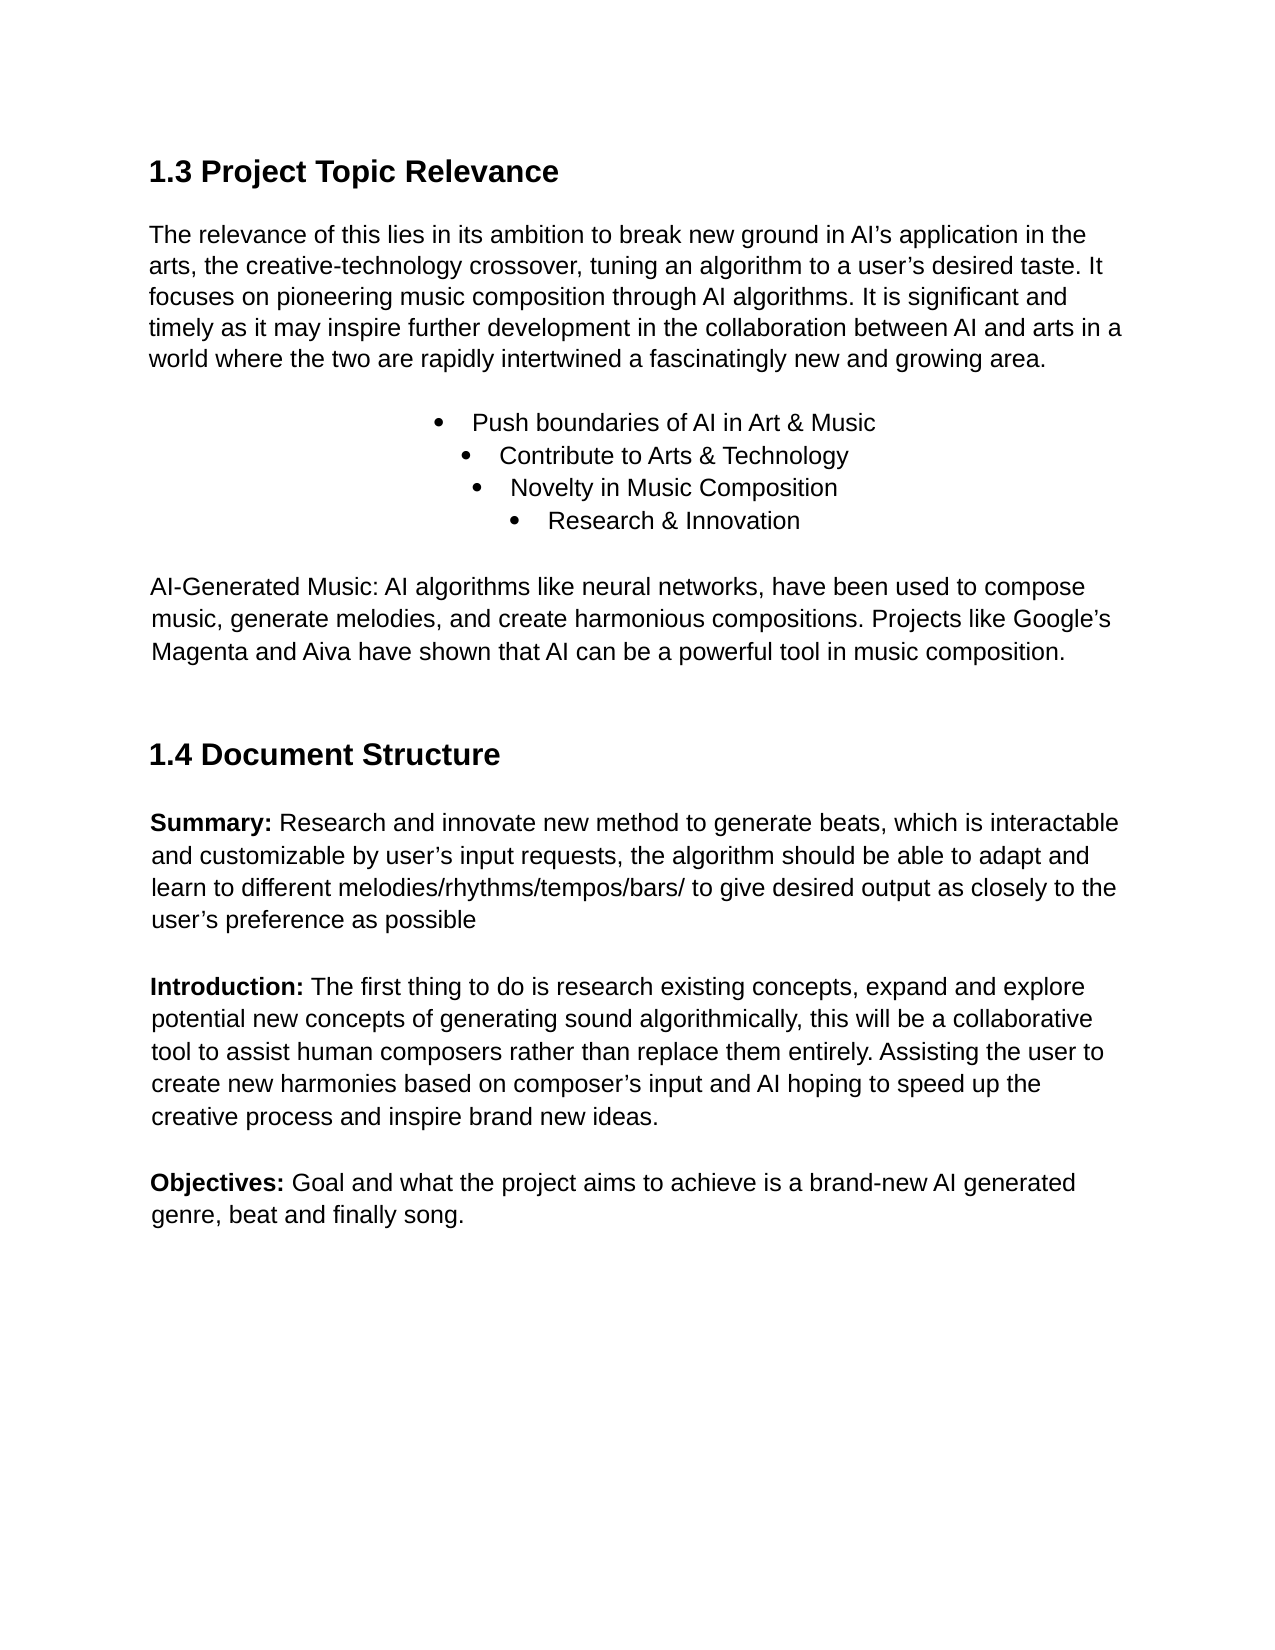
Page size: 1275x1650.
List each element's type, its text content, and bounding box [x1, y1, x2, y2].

list Novelty in Music Composition [186, 473, 1125, 502]
text Summary: Research and innovate new method to generate beats, which is interactable and customizable by user’s input requests, the algorithm should be able to adapt and learn to different melodies/rhythms/tempos/bars/ to give desired output as closely to the user’s preference as possible [150, 808, 1125, 934]
subtitle The relevance of this lies in its ambition to break new ground in AI’s application in the arts, the creative-technology crossover, tuning an algorithm to a user’s desired taste. It focuses on pioneering music composition through AI algorithms. It is significant and timely as it may inspire further development in the collaboration between AI and arts in a world where the two are rapidly intertwined a fascinatingly new and growing area. [148, 220, 1125, 373]
subtitle 1.3 Project Topic Relevance [148, 153, 1125, 189]
list Research & Innovation [186, 506, 1125, 535]
list Contribute to Arts & Technology [186, 441, 1125, 469]
text Introduction: The first thing to do is research existing concepts, expand and explore potential new concepts of generating sound algorithmically, this will be a collaborative tool to assist human composers rather than replace them entirely. Assisting the user to create new harmonies based on composer’s input and AI hoping to speed up the creative process and inspire brand new ideas. [150, 972, 1125, 1130]
text Objectives: Goal and what the project aims to achieve is a brand-new AI generated genre, beat and finally song. [150, 1168, 1125, 1229]
subtitle 1.4 Document Structure [148, 736, 1125, 772]
list Push boundaries of AI in Art & Music [186, 408, 1125, 437]
text AI-Generated Music: AI algorithms like neural networks, have been used to compose music, generate melodies, and create harmonious compositions. Projects like Google’s Magenta and Aiva have shown that AI can be a powerful tool in music composition. [150, 572, 1125, 665]
